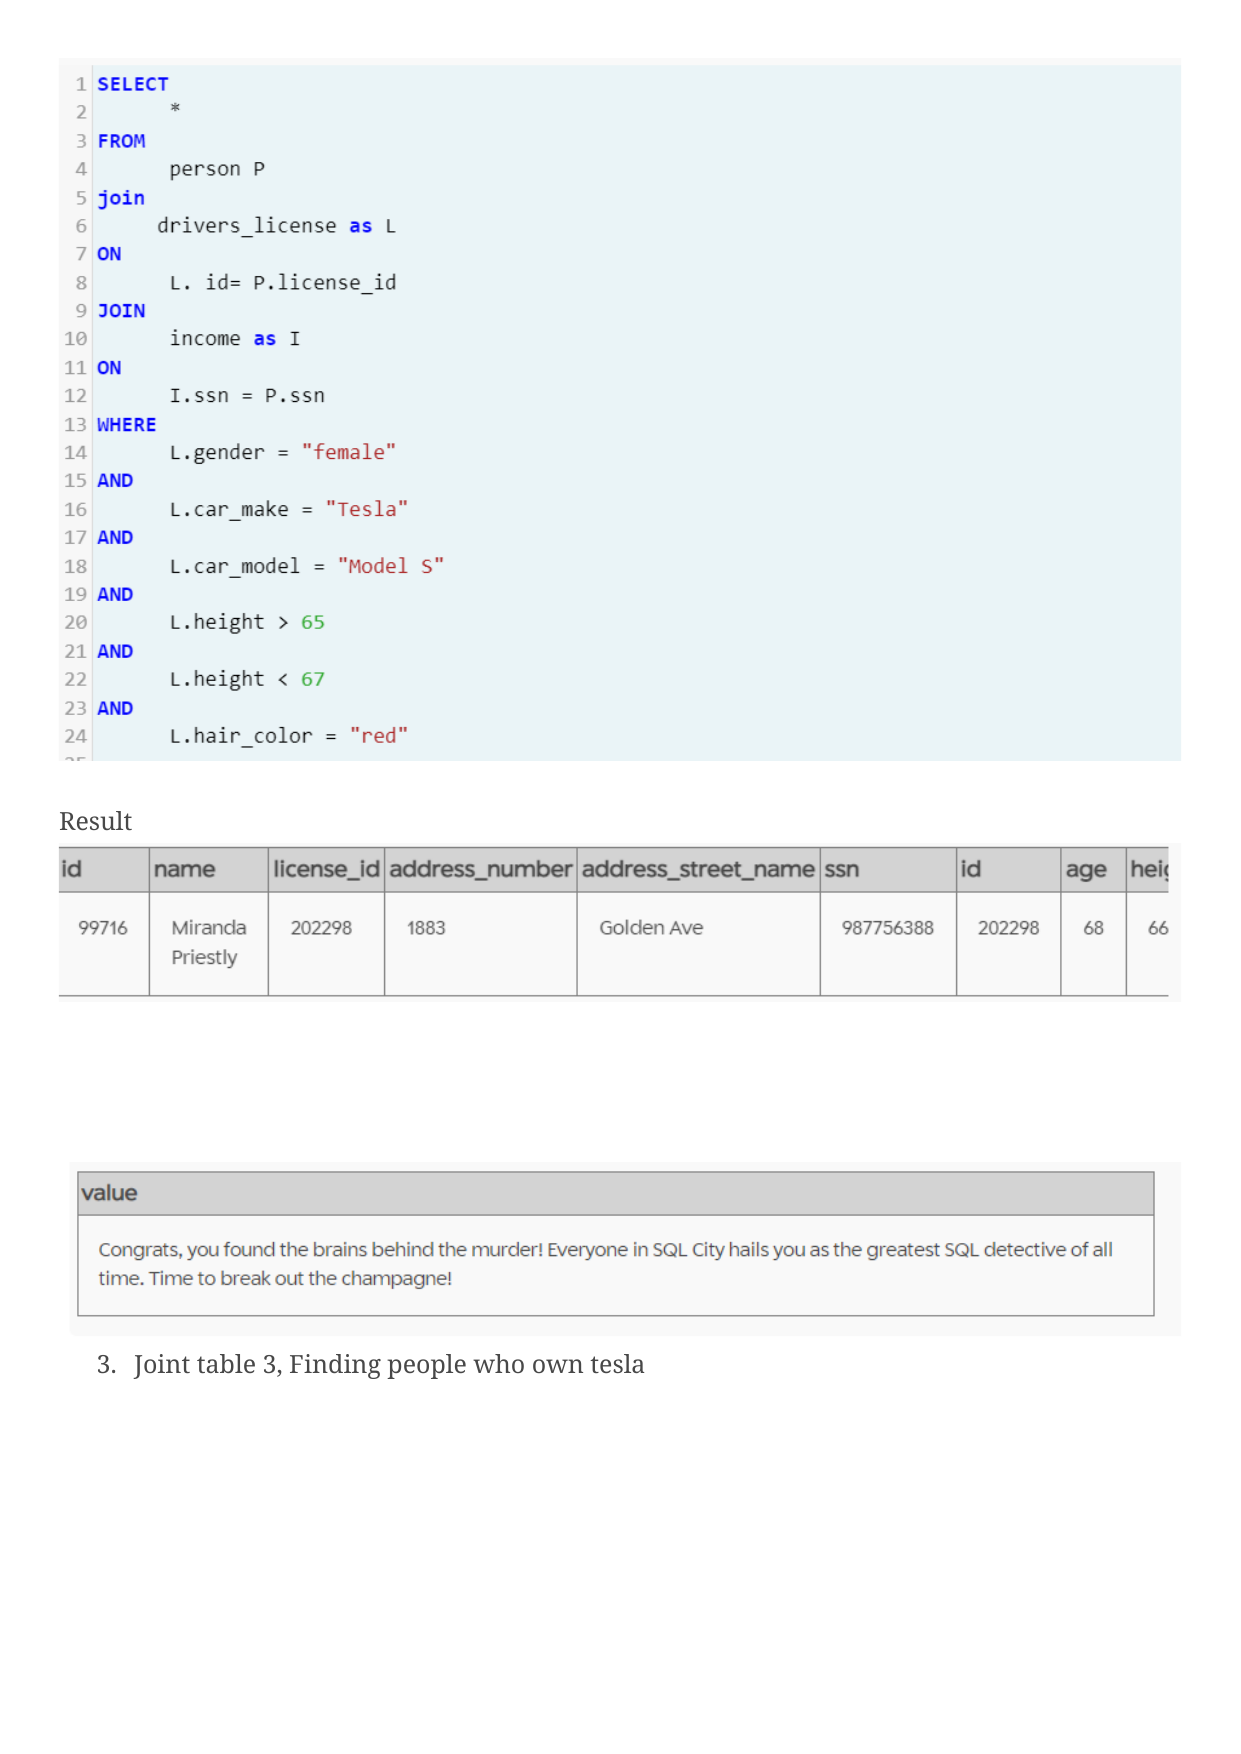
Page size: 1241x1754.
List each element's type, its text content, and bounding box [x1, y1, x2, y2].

picture [58, 1162, 1182, 1344]
list Joint table 3, Finding people who own tesla [96, 1347, 1181, 1381]
picture [58, 843, 1182, 1002]
text Result [59, 804, 1181, 838]
picture [58, 58, 1182, 761]
